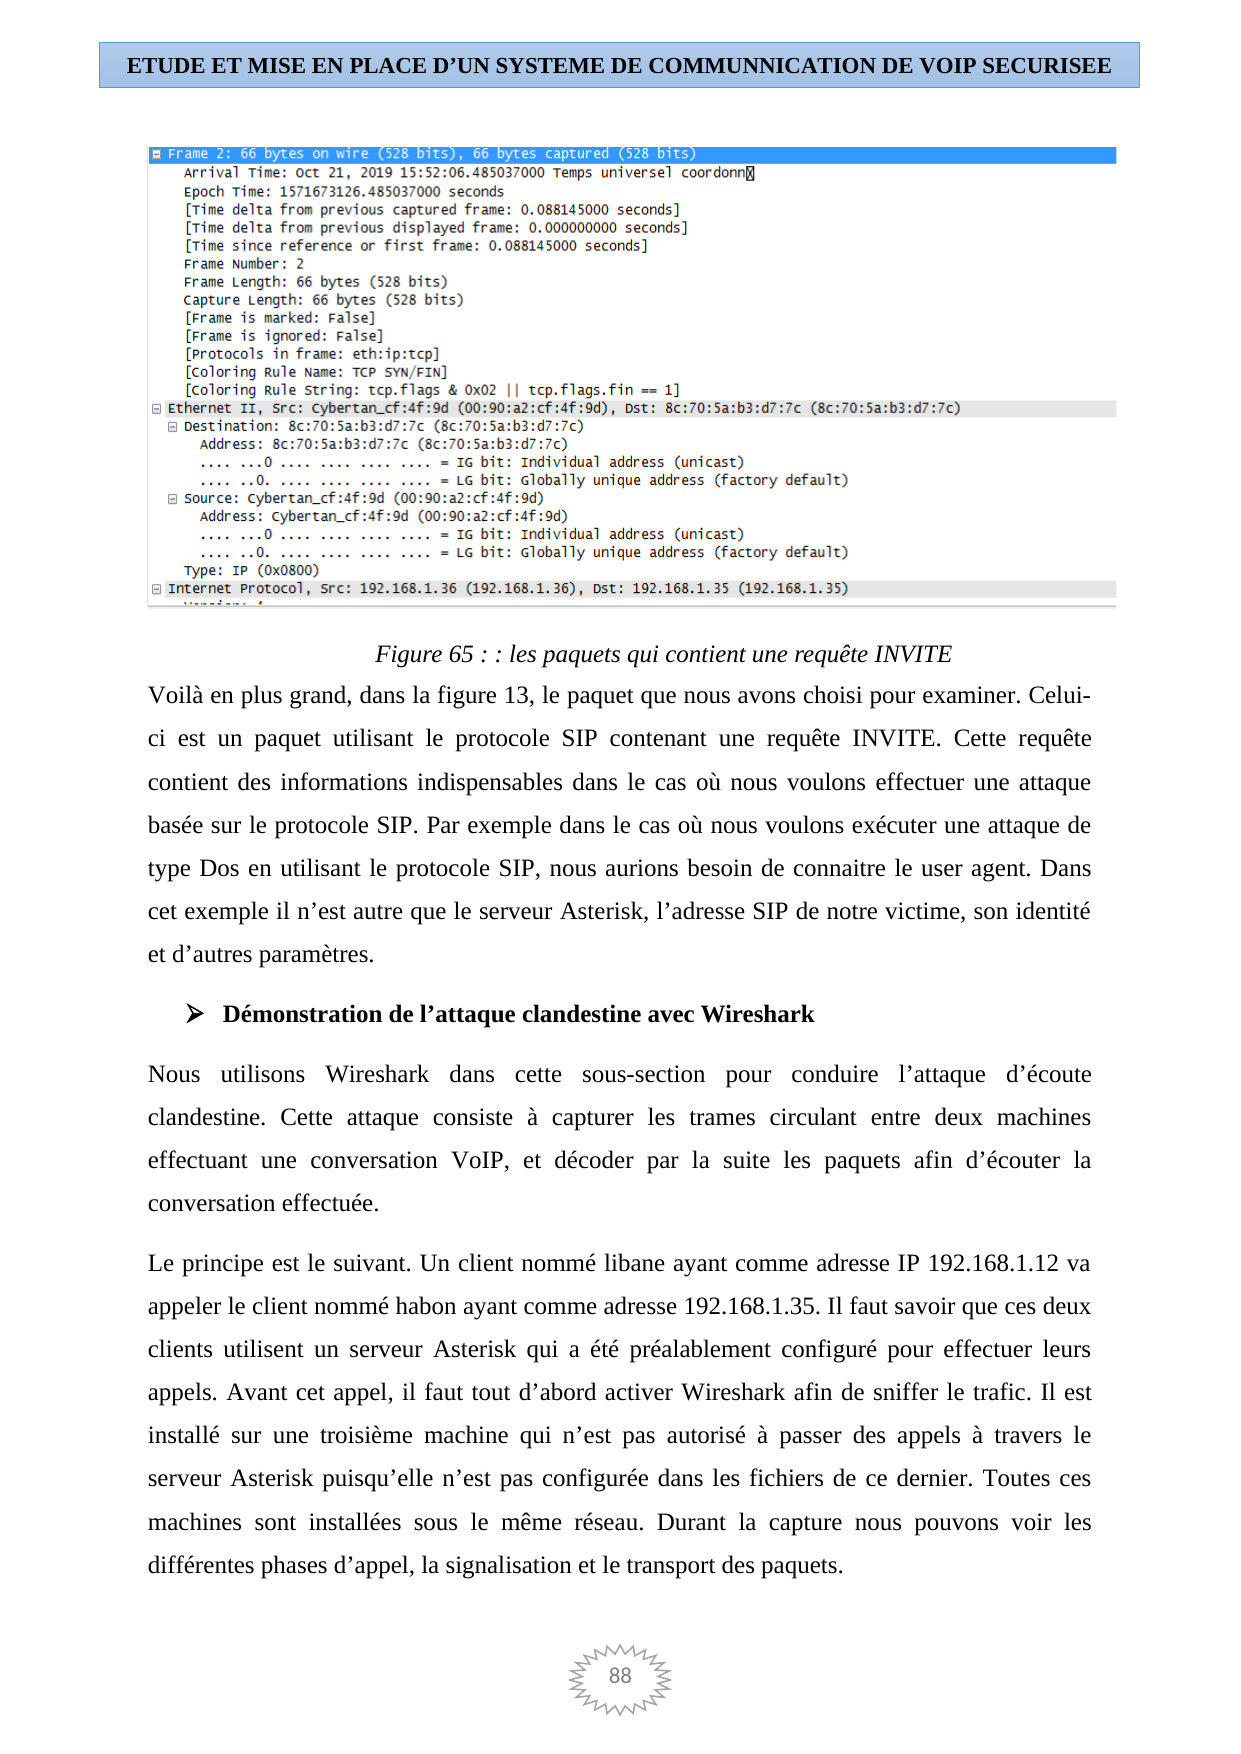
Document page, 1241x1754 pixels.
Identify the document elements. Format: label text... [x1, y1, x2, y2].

text Le principe est le suivant. Un client nommé libane ayant comme adresse IP 192.168.1.12 va appeler le client nommé habon ayant comme adresse 192.168.1.35. Il faut savoir que ces deux clients utilisent un serveur Asterisk qui a été préalablement configuré pour effectuer leurs appels. Avant cet appel, il faut tout d’abord activer Wireshark afin de sniffer le trafic. Il est installé sur une troisième machine qui n’est pas autorisé à passer des appels à travers le serveur Asterisk puisqu’elle n’est pas configurée dans les fichiers de ce dernier. Toutes ces machines sont installées sous le même réseau. Durant la capture nous pouvons voir les différentes phases d’appel, la signalisation et le transport des paquets. [148, 1248, 1093, 1578]
text Voilà en plus grand, dans la figure 13, le paquet que nous avons choisi pour examiner. Celui-ci est un paquet utilisant le protocole SIP contenant une requête INVITE. Cette requête contient des informations indispensables dans le cas où nous voulons effectuer une attaque basée sur le protocole SIP. Par exemple dans le cas où nous voulons exécuter une attaque de type Dos en utilisant le protocole SIP, nous aurions besoin de connaitre le user agent. Dans cet exemple il n’est autre que le serveur Asterisk, l’adresse SIP de notre victime, son identité et d’autres paramètres. [148, 680, 1093, 968]
text Nous utilisons Wireshark dans cette sous-section pour conduire l’attaque d’écoute clandestine. Cette attaque consiste à capturer les trames circulant entre deux machines effectuant une conversation VoIP, et décoder par la suite les paquets afin d’écouter la conversation effectuée. [148, 1059, 1093, 1217]
picture [147, 147, 1117, 609]
list Démonstration de l’attaque clandestine avec Wireshark [185, 999, 1093, 1028]
